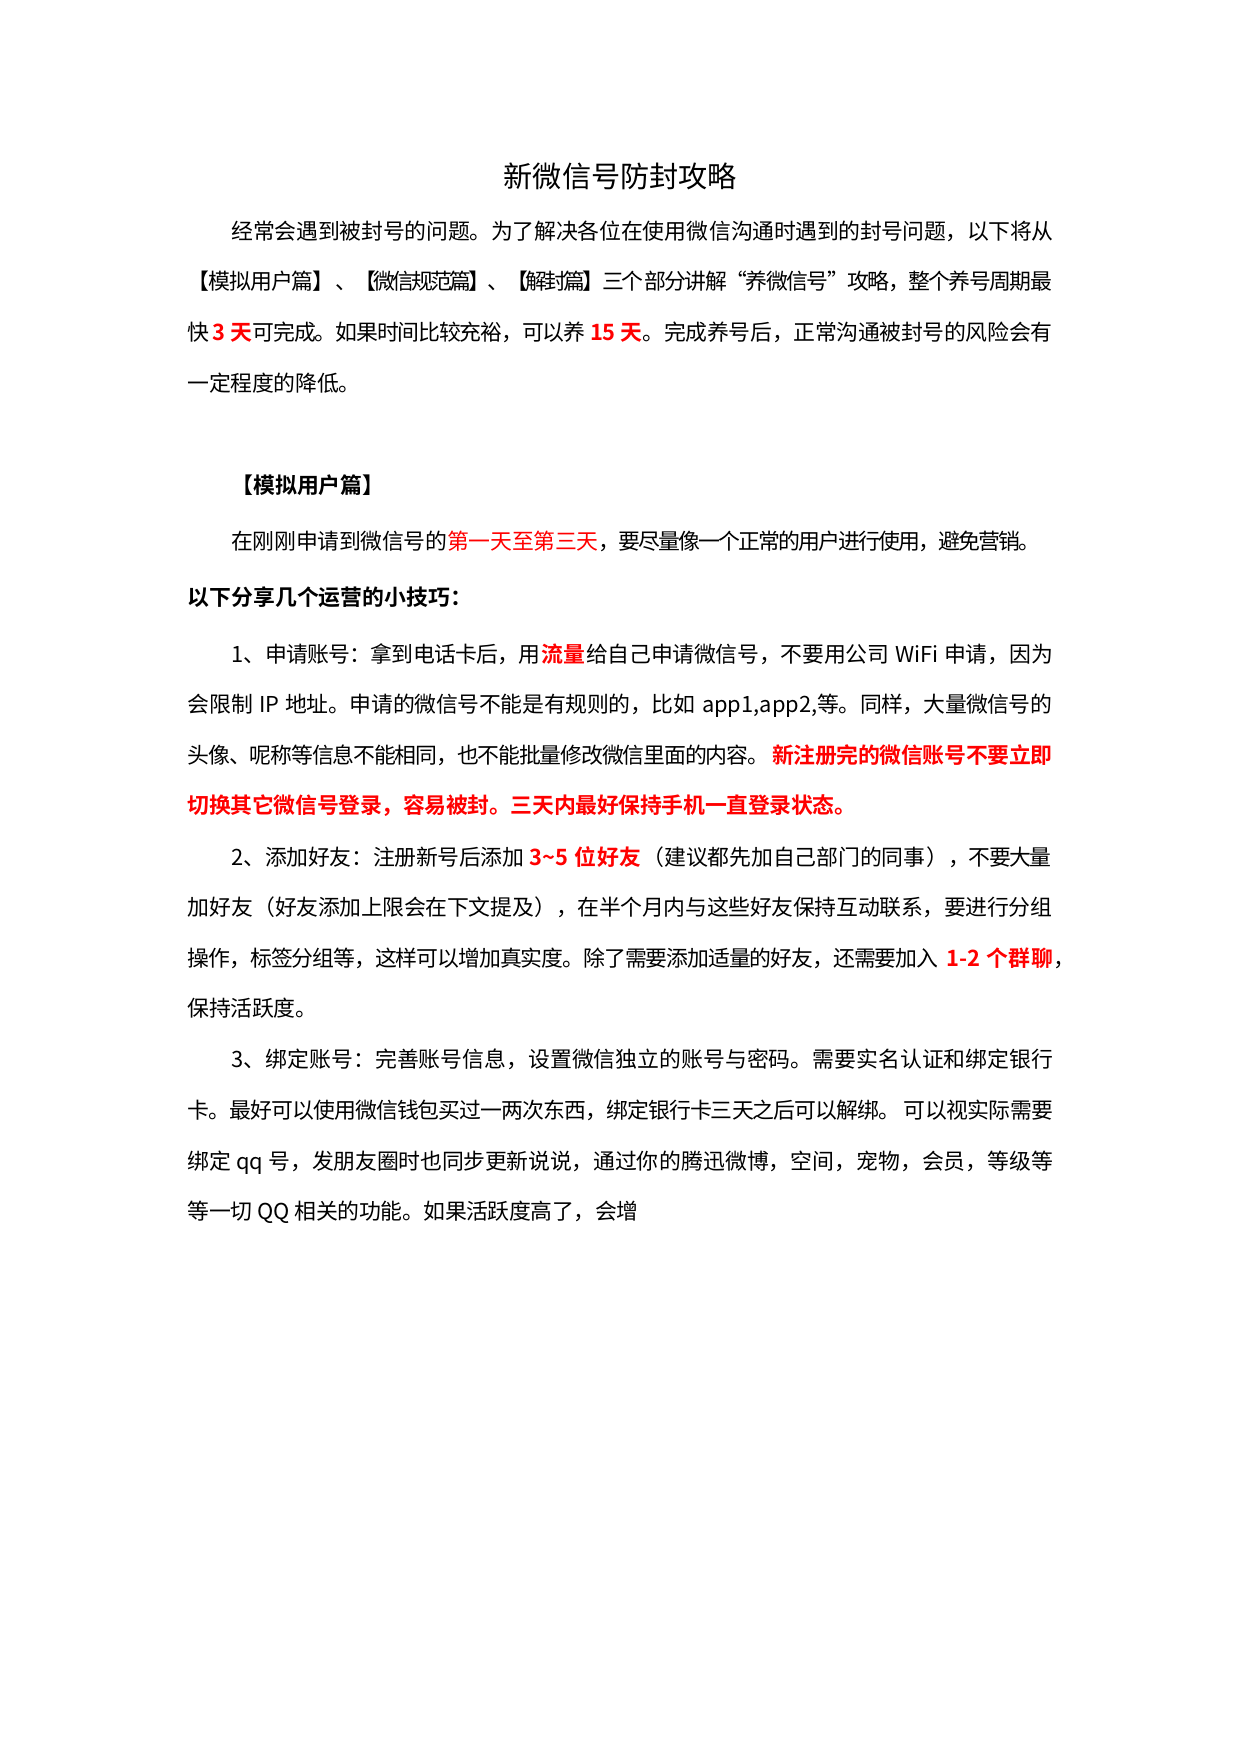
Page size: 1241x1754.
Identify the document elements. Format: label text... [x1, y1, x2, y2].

text 3、绑定账号：完善账号信息，设置微信独立的账号与密码。需要实名认证和绑定银行卡。最好可以使用微信钱包买过一两次东西，绑定银行卡三天之后可以解绑。可以视实际需要绑定 qq 号，发朋友圈时也同步更新说说，通过你的腾迅微博，空间，宠物，会员，等级等等一切 QQ 相关的功能。如果活跃度高了，会增 [187, 1042, 1054, 1226]
text 经常会遇到被封号的问题。为了解决各位在使用微信沟通时遇到的封号问题，以下将从【模拟用户篇】、【微信规范篇】、【解封篇】三个部分讲解“养微信号”攻略，整个养号周期最快 3 天可完成。如果时间比较充裕，可以养 15 天。完成养号后，正常沟通被封号的风险会有一定程度的降低。 [187, 214, 1054, 397]
text 1、申请账号：拿到电话卡后，用流量给自己申请微信号，不要用公司 WiFi 申请，因为会限制 IP 地址。申请的微信号不能是有规则的，比如 app1,app2,等。同样，大量微信号的头像、呢称等信息不能相同，也不能批量修改微信里面的内容。新注册完的微信账号不要立即切换其它微信号登录，容易被封。三天内最好保持手机一直登录状态。 [187, 637, 1054, 820]
subtitle 以下分享几个运营的小技巧： [187, 580, 1076, 612]
text 新微信号防封攻略 [502, 153, 739, 196]
text 在刚刚申请到微信号的第一天至第三天，要尽量像一个正常的用户进行使用，避免营销。 [231, 524, 1076, 556]
text 2、添加好友：注册新号后添加 3~5 位好友（建议都先加自己部门的同事），不要大量加好友（好友添加上限会在下文提及），在半个月内与这些好友保持互动联系，要进行分组操作，标签分组等，这样可以增加真实度。除了需要添加适量的好友，还需要加入 1-2 个群聊，保持活跃度。 [187, 839, 1054, 1023]
subtitle 【模拟用户篇】 [231, 468, 1076, 499]
